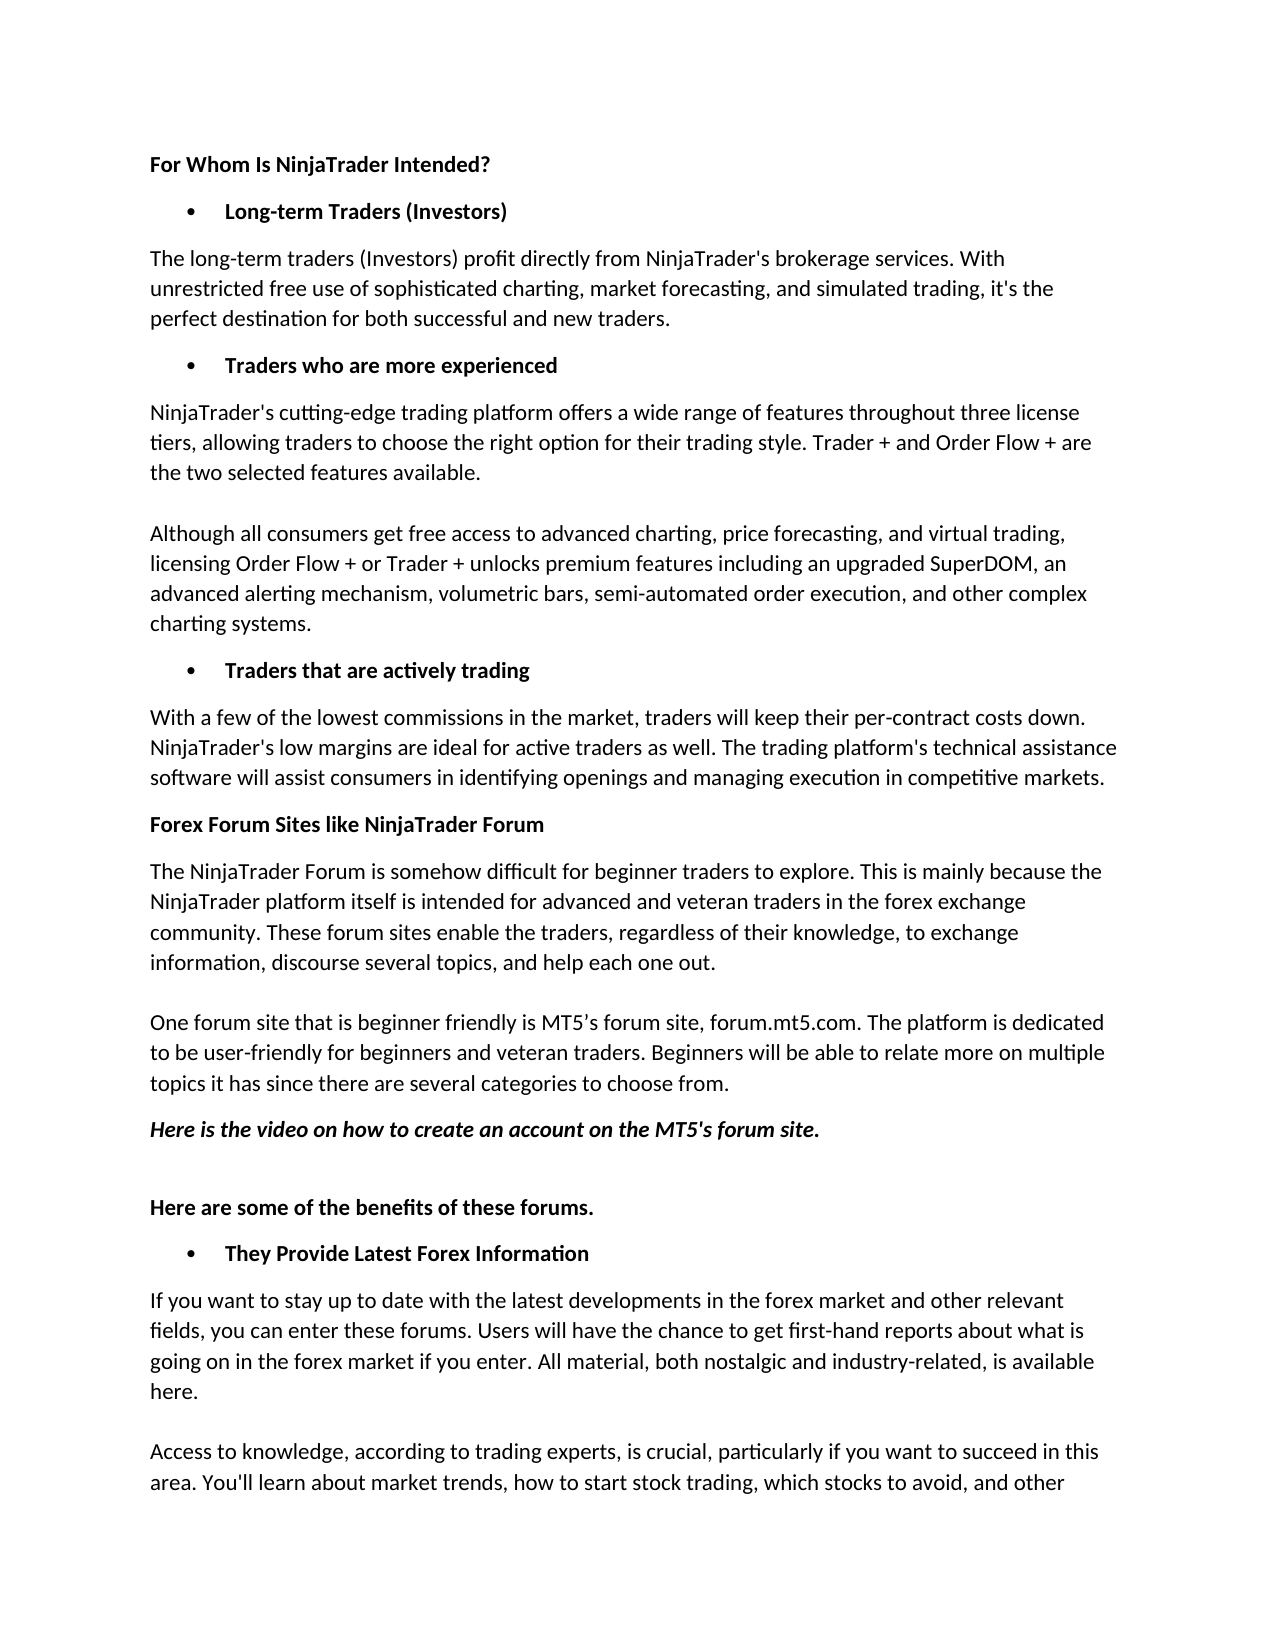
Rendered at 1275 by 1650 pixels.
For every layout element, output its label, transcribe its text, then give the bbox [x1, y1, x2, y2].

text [150, 1286, 1125, 1496]
list Traders who are more experienced [187, 351, 1125, 379]
text NinjaTrader's cutting-edge trading platform offers a wide range of features throughout three license tiers, allowing traders to choose the right option for their trading style. Trader + and Order Flow + are the two selected features available. Although all consumers get free access to advanced charting, price forecasting, and virtual trading, licensing Order Flow + or Trader + unlocks premium features including an upgraded SuperDOM, an advanced alerting mechanism, volumetric bars, semi-automated order execution, and other complex charting systems. [150, 398, 1125, 637]
text With a few of the lowest commissions in the market, traders will keep their per-contract costs down. NinjaTrader's low margins are ideal for active traders as well. The trading platform's technical assistance software will assist consumers in identifying openings and managing execution in competitive markets. [150, 703, 1125, 792]
text The NinjaTrader Forum is somehow difficult for beginner traders to explore. This is mainly because the NinjaTrader platform itself is intended for advanced and veteran traders in the forex exchange community. These forum sites enable the traders, regardless of their knowledge, to exchange information, discourse several topics, and help each one out. One forum site that is beginner friendly is MT5’s forum site, forum.mt5.com. The platform is dedicated to be user-friendly for beginners and veteran traders. Beginners will be able to relate more on multiple topics it has since there are several categories to choose from. [150, 857, 1125, 1097]
text For Whom Is NinjaTrader Intended? [150, 150, 1125, 178]
list They Provide Latest Forex Information [187, 1239, 1125, 1268]
text Forex Forum Sites like NinjaTrader Forum [150, 810, 1125, 838]
list Long-term Traders (Investors) [187, 197, 1125, 225]
text Here are some of the benefits of these forums. [150, 1162, 1125, 1221]
text The long-term traders (Investors) profit directly from NinjaTrader's brokerage services. With unrestricted free use of sophisticated charting, market forecasting, and simulated trading, it's the perfect destination for both successful and new traders. [150, 244, 1125, 332]
text Here is the video on how to create an account on the MT5's forum site. [150, 1116, 1125, 1144]
list Traders that are actively trading [187, 656, 1125, 684]
